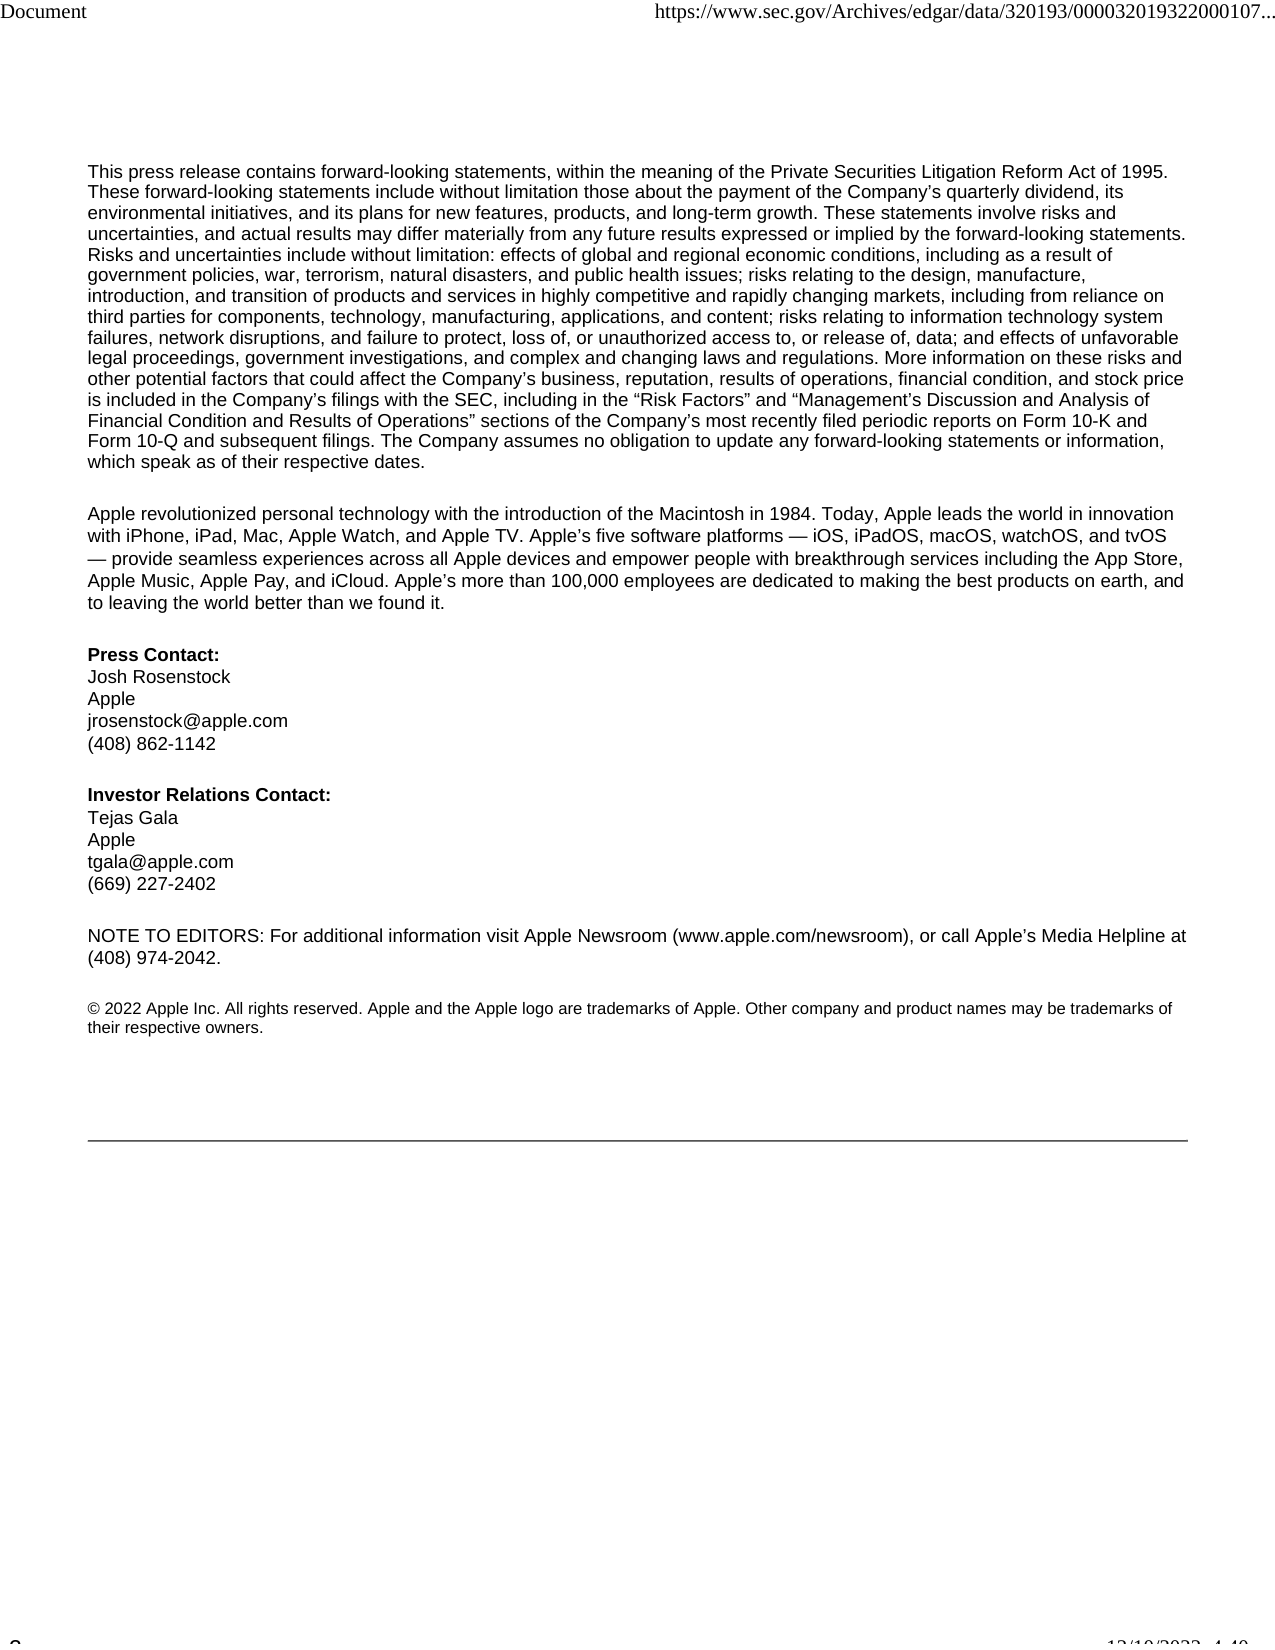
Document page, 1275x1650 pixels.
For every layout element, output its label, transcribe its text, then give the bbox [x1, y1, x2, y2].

text NOTE TO EDITORS: For additional information visit Apple Newsroom (www.apple.com/newsroom), or call Apple’s Media Helpline at (408) 974-2042. [87, 925, 1200, 968]
text Apple revolutionized personal technology with the introduction of the Macintosh in 1984. Today, Apple leads the world in innovation with iPhone, iPad, Mac, Apple Watch, and Apple TV. Apple’s five software platforms — iOS, iPadOS, macOS, watchOS, and tvOS [87, 503, 1200, 547]
text jrosenstock@apple.com (408) 862-1142 [87, 710, 290, 754]
text Tejas Gala Apple [87, 807, 224, 850]
text tgala@apple.com (669) 227-2402 [87, 851, 236, 895]
subtitle Investor Relations Contact: [87, 784, 1200, 806]
text — provide seamless experiences across all Apple devices and empower people with breakthrough services including the App Store, Apple Music, Apple Pay, and iCloud. Apple’s more than 100,000 employees are dedicated to making the best products on earth, and to leaving the world better than we found it. [87, 547, 1184, 613]
text © 2022 Apple Inc. All rights reserved. Apple and the Apple logo are trademarks of Apple. Other company and product names may be trademarks of their respective owners. [87, 999, 1175, 1037]
text This press release contains forward-looking statements, within the meaning of the Private Securities Litigation Reform Act of 1995. These forward-looking statements include without limitation those about the payment of the Company’s quarterly dividend, its environmental initiatives, and its plans for new features, products, and long-term growth. These statements involve risks and uncertainties, and actual results may differ materially from any future results expressed or implied by the forward-looking statements. Risks and uncertainties include without limitation: effects of global and regional economic conditions, including as a result of government policies, war, terrorism, natural disasters, and public health issues; risks relating to the design, manufacture, introduction, and transition of products and services in highly competitive and rapidly changing markets, including from reliance on third parties for components, technology, manufacturing, applications, and content; risks relating to information technology system failures, network disruptions, and failure to protect, loss of, or unauthorized access to, or release of, data; and effects of unfavorable legal proceedings, government investigations, and complex and changing laws and regulations. More information on these risks and other potential factors that could affect the Company’s business, reputation, results of operations, financial condition, and stock price is included in the Company’s filings with the SEC, including in the “Risk Factors” and “Management’s Discussion and Analysis of Financial Condition and Results of Operations” sections of the Company’s most recently filed periodic reports on Form 10-K and Form 10-Q and subsequent filings. The Company assumes no obligation to update any forward-looking statements or information, which speak as of their respective dates. [87, 162, 1188, 472]
text Josh Rosenstock Apple [87, 666, 232, 709]
subtitle Press Contact: [87, 643, 1200, 665]
